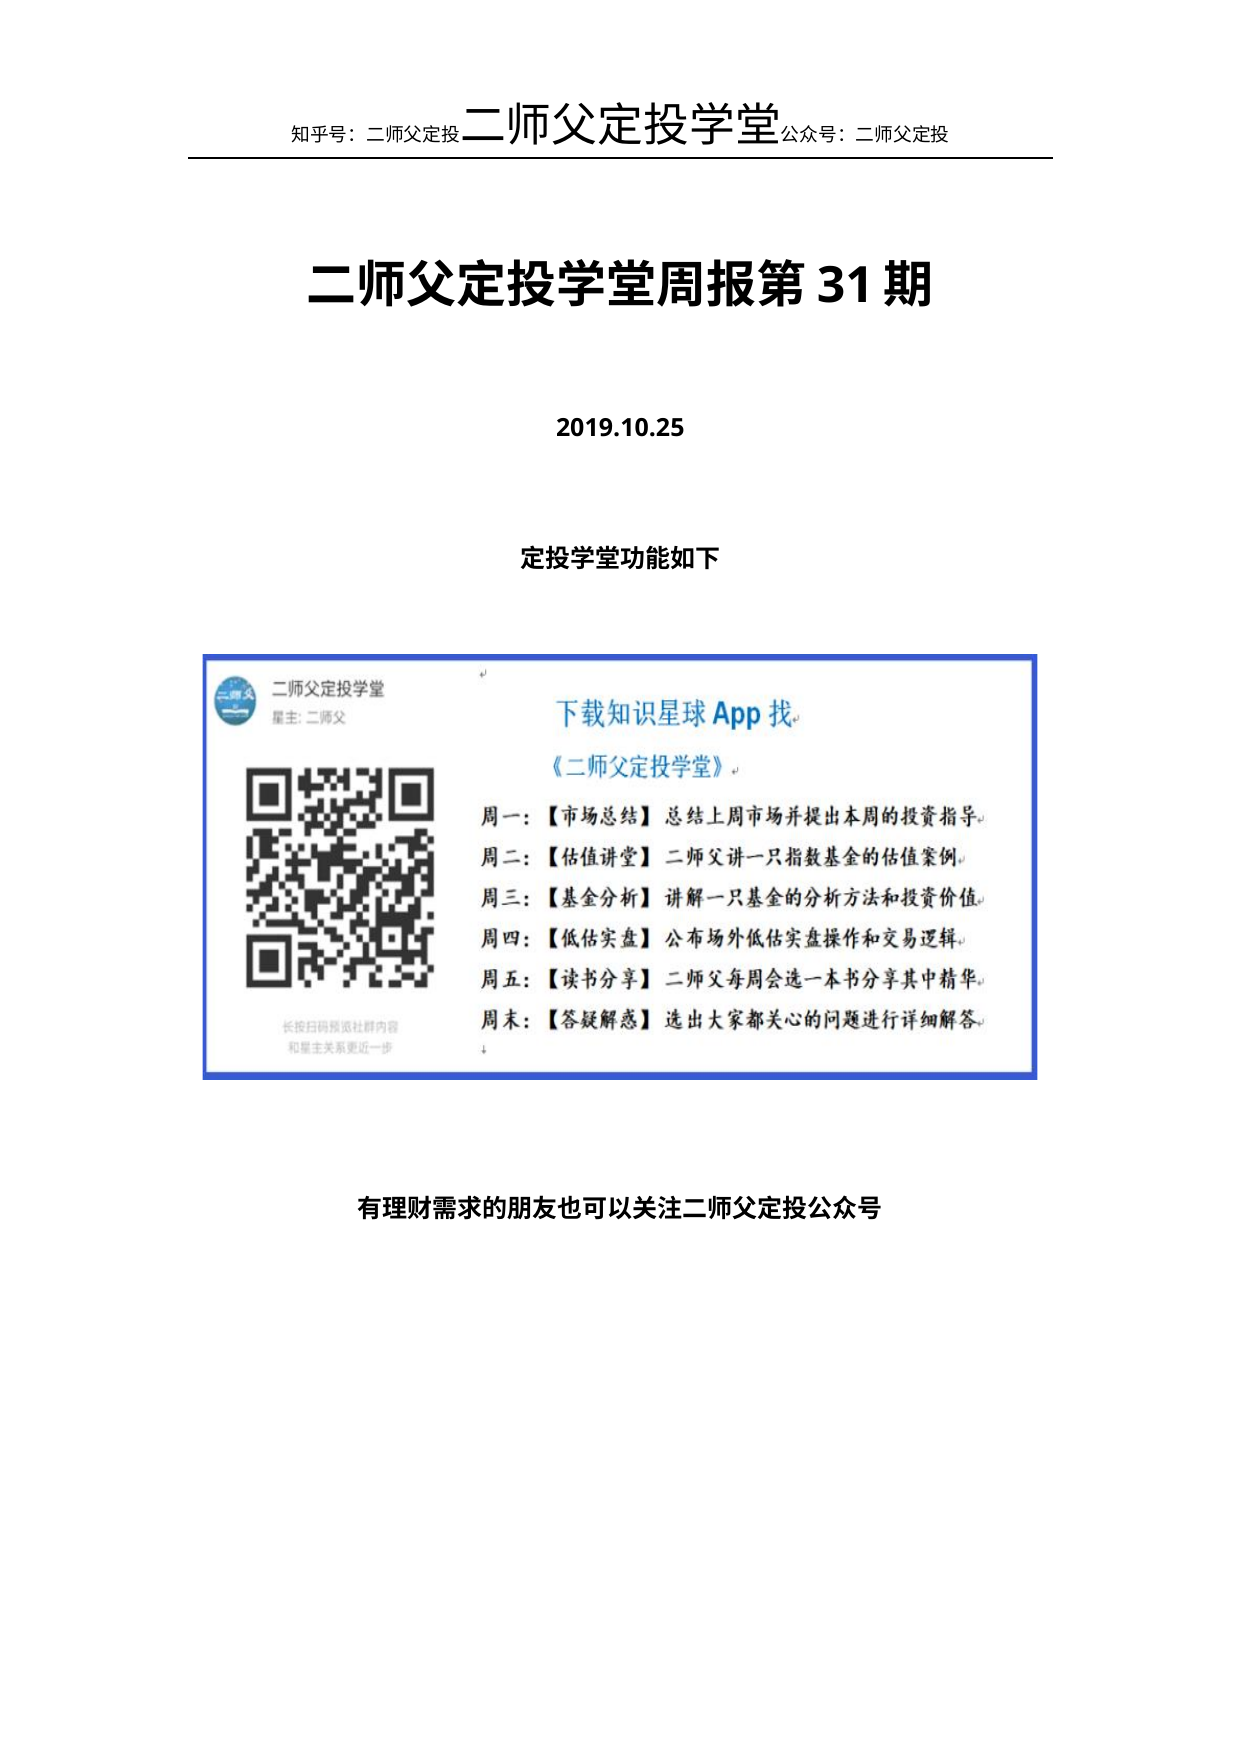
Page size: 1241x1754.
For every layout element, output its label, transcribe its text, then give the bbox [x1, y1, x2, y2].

picture [202, 654, 1038, 1080]
text 定投学堂功能如下 [187, 524, 1053, 589]
text 有理财需求的朋友也可以关注二师父定投公众号 [187, 1174, 1053, 1239]
text 二师父定投学堂周报第31期 [187, 232, 1053, 329]
text 2019.10.25 [187, 394, 1053, 459]
